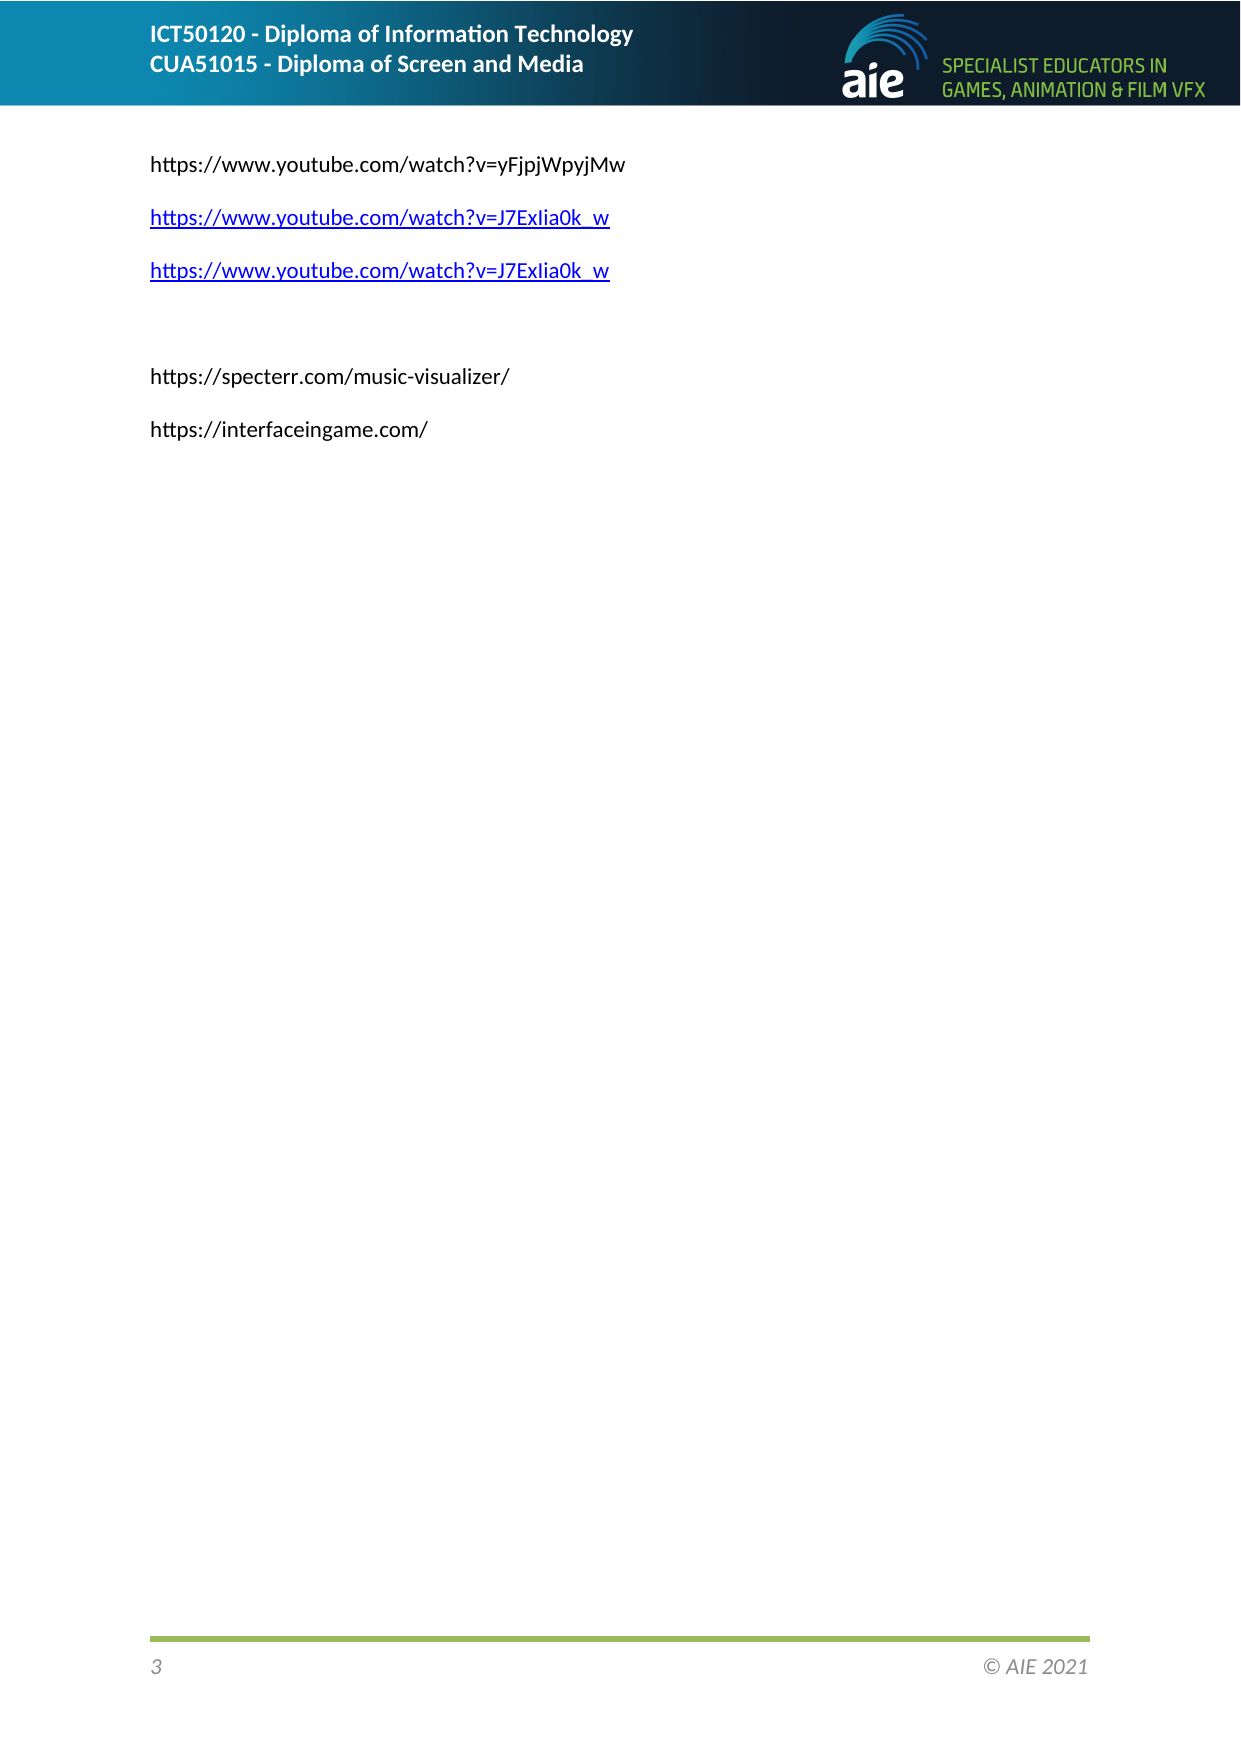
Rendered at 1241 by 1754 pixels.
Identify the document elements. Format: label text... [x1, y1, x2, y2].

text https://www.youtube.com/watch?v=yFjpjWpyjMw [150, 150, 1090, 178]
text https://www.youtube.com/watch?v=J7ExIia0k_w [150, 203, 1090, 231]
text https://interfaceingame.com/ [150, 415, 1090, 443]
text https://www.youtube.com/watch?v=J7ExIia0k_w [150, 256, 1090, 284]
picture [0, 1, 1241, 1754]
text https://specterr.com/music-visualizer/ [150, 362, 1090, 390]
